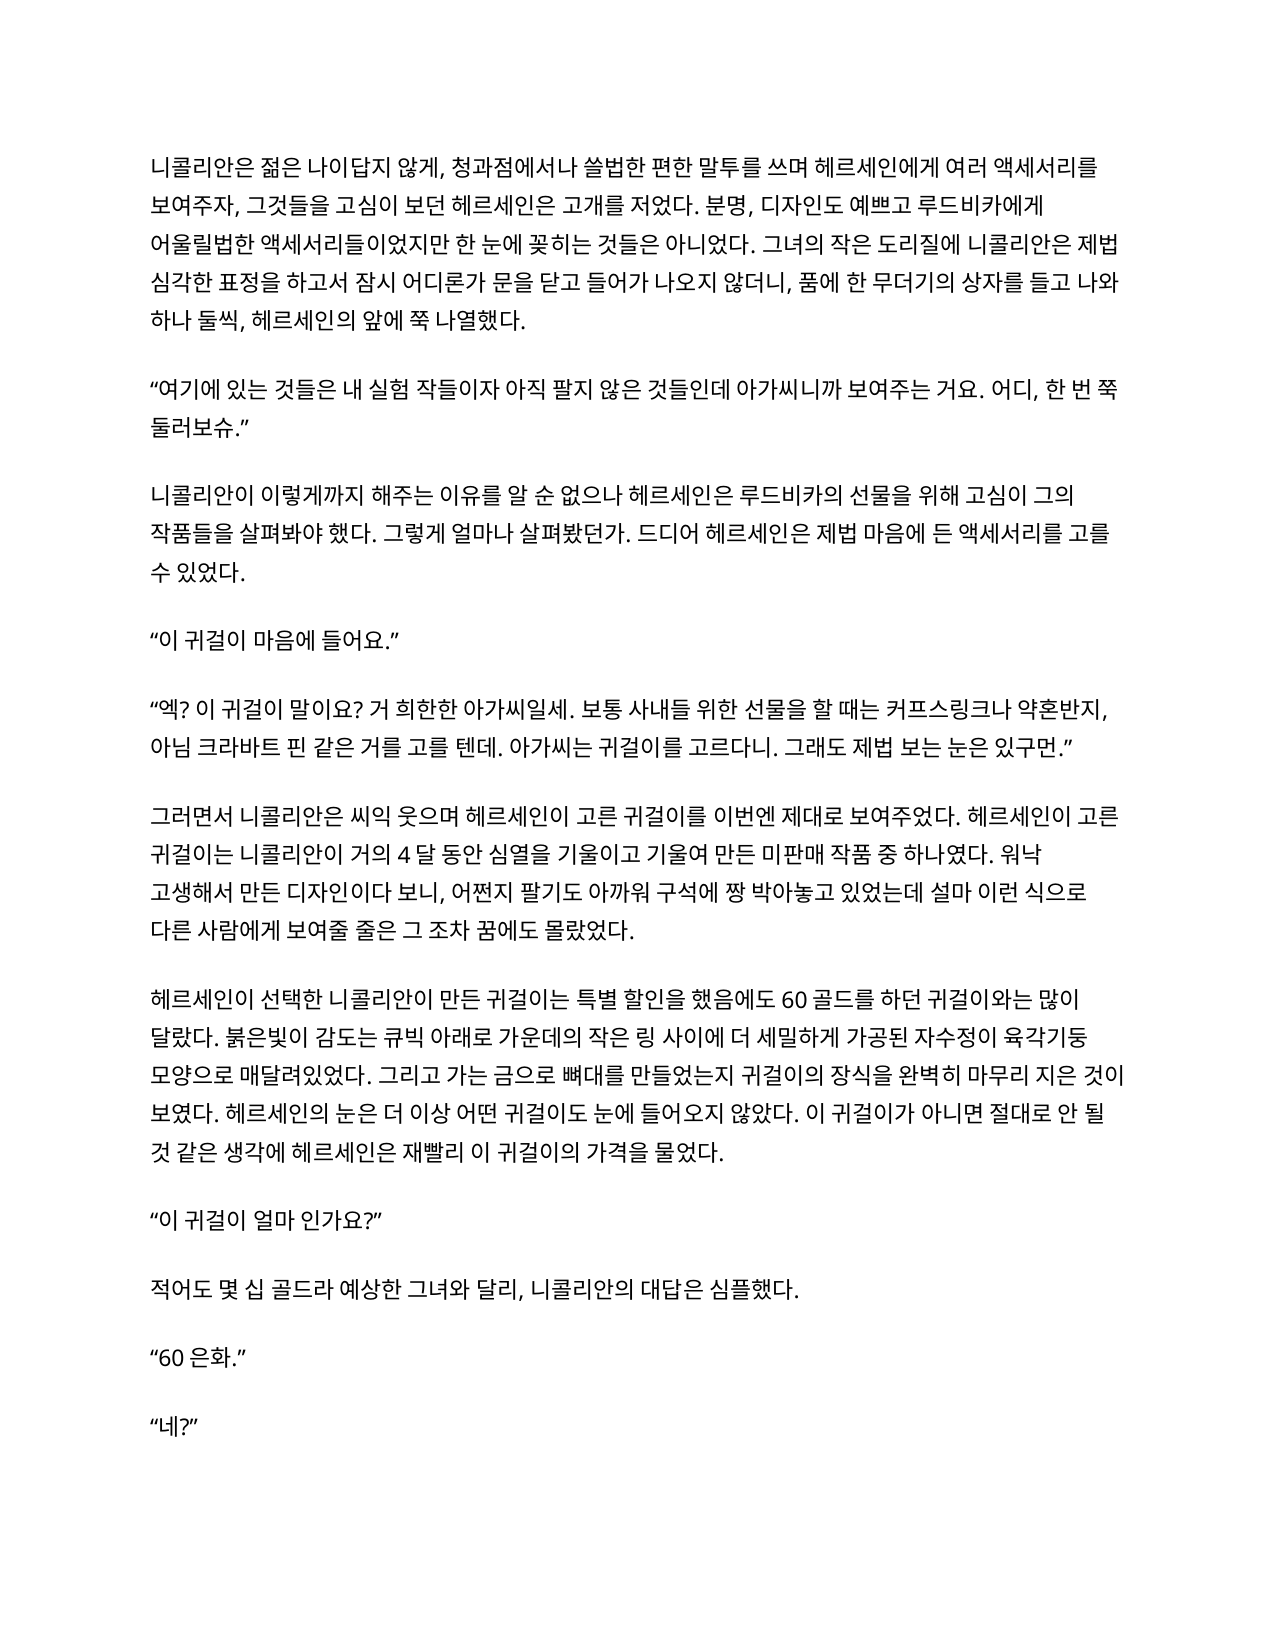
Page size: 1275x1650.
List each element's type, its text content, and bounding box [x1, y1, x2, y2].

text “여기에 있는 것들은 내 실험 작들이자 아직 팔지 않은 것들인데 아가씨니까 보여주는 거요. 어디, 한 번 쭉 둘러보슈.” [150, 371, 1125, 443]
text 니콜리안이 이렇게까지 해주는 이유를 알 순 없으나 헤르세인은 루드비카의 선물을 위해 고심이 그의 작품들을 살펴봐야 했다. 그렇게 얼마나 살펴봤던가. 드디어 헤르세인은 제법 마음에 든 액세서리를 고를 수 있었다. [150, 478, 1125, 588]
text 그러면서 니콜리안은 씨익 웃으며 헤르세인이 고른 귀걸이를 이번엔 제대로 보여주었다. 헤르세인이 고른 귀걸이는 니콜리안이 거의 4달 동안 심열을 기울이고 기울여 만든 미판매 작품 중 하나였다. 워낙 고생해서 만든 디자인이다 보니, 어쩐지 팔기도 아까워 구석에 짱 박아놓고 있었는데 설마 이런 식으로 다른 사람에게 보여줄 줄은 그 조차 꿈에도 몰랐었다. [150, 798, 1125, 946]
text 니콜리안은 젊은 나이답지 않게, 청과점에서나 쓸법한 편한 말투를 쓰며 헤르세인에게 여러 액세서리를 보여주자, 그것들을 고심이 보던 헤르세인은 고개를 저었다. 분명, 디자인도 예쁘고 루드비카에게 어울릴법한 액세서리들이었지만 한 눈에 꽂히는 것들은 아니었다. 그녀의 작은 도리질에 니콜리안은 제법 심각한 표정을 하고서 잠시 어디론가 문을 닫고 들어가 나오지 않더니, 품에 한 무더기의 상자를 들고 나와 하나 둘씩, 헤르세인의 앞에 쭉 나열했다. [150, 150, 1125, 336]
text 헤르세인이 선택한 니콜리안이 만든 귀걸이는 특별 할인을 했음에도 60골드를 하던 귀걸이와는 많이 달랐다. 붉은빛이 감도는 큐빅 아래로 가운데의 작은 링 사이에 더 세밀하게 가공된 자수정이 육각기둥 모양으로 매달려있었다. 그리고 가는 금으로 뼈대를 만들었는지 귀걸이의 장식을 완벽히 마무리 지은 것이 보였다. 헤르세인의 눈은 더 이상 어떤 귀걸이도 눈에 들어오지 않았다. 이 귀걸이가 아니면 절대로 안 될 것 같은 생각에 헤르세인은 재빨리 이 귀걸이의 가격을 물었다. [150, 982, 1125, 1168]
text “이 귀걸이 얼마 인가요?” [150, 1203, 1125, 1236]
text “네?” [150, 1409, 1125, 1442]
text 적어도 몇 십 골드라 예상한 그녀와 달리, 니콜리안의 대답은 심플했다. [150, 1272, 1125, 1305]
text “엑? 이 귀걸이 말이요? 거 희한한 아가씨일세. 보통 사내들 위한 선물을 할 때는 커프스링크나 약혼반지, 아님 크라바트 핀 같은 거를 고를 텐데. 아가씨는 귀걸이를 고르다니. 그래도 제법 보는 눈은 있구먼.” [150, 692, 1125, 763]
text “60은화.” [150, 1340, 1125, 1373]
text “이 귀걸이 마음에 들어요.” [150, 623, 1125, 656]
